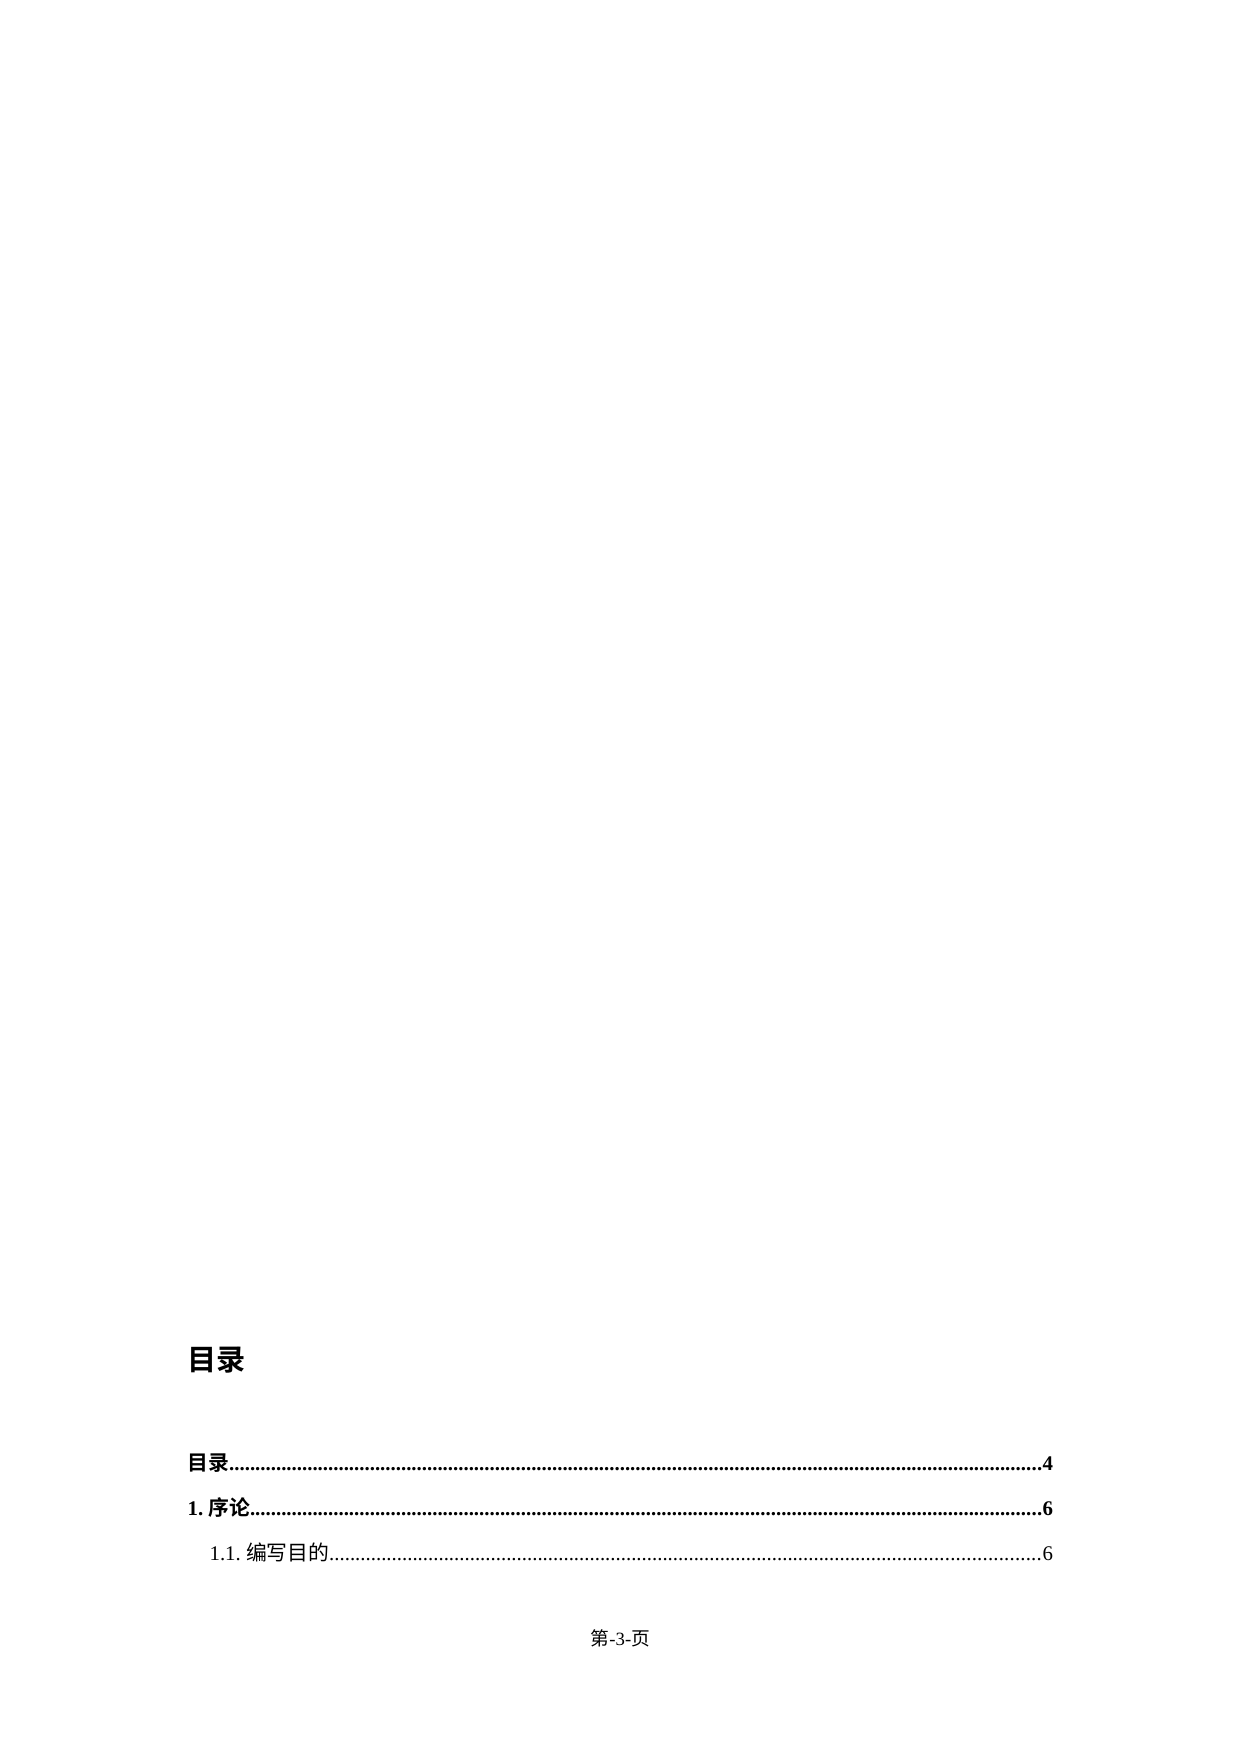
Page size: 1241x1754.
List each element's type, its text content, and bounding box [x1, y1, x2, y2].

subtitle 目录 [187, 1325, 1053, 1390]
text 目录 4 [187, 1446, 1053, 1478]
text 1. 序论 6 [187, 1491, 1053, 1523]
text 1.1. 编写目的 6 [209, 1536, 1053, 1568]
